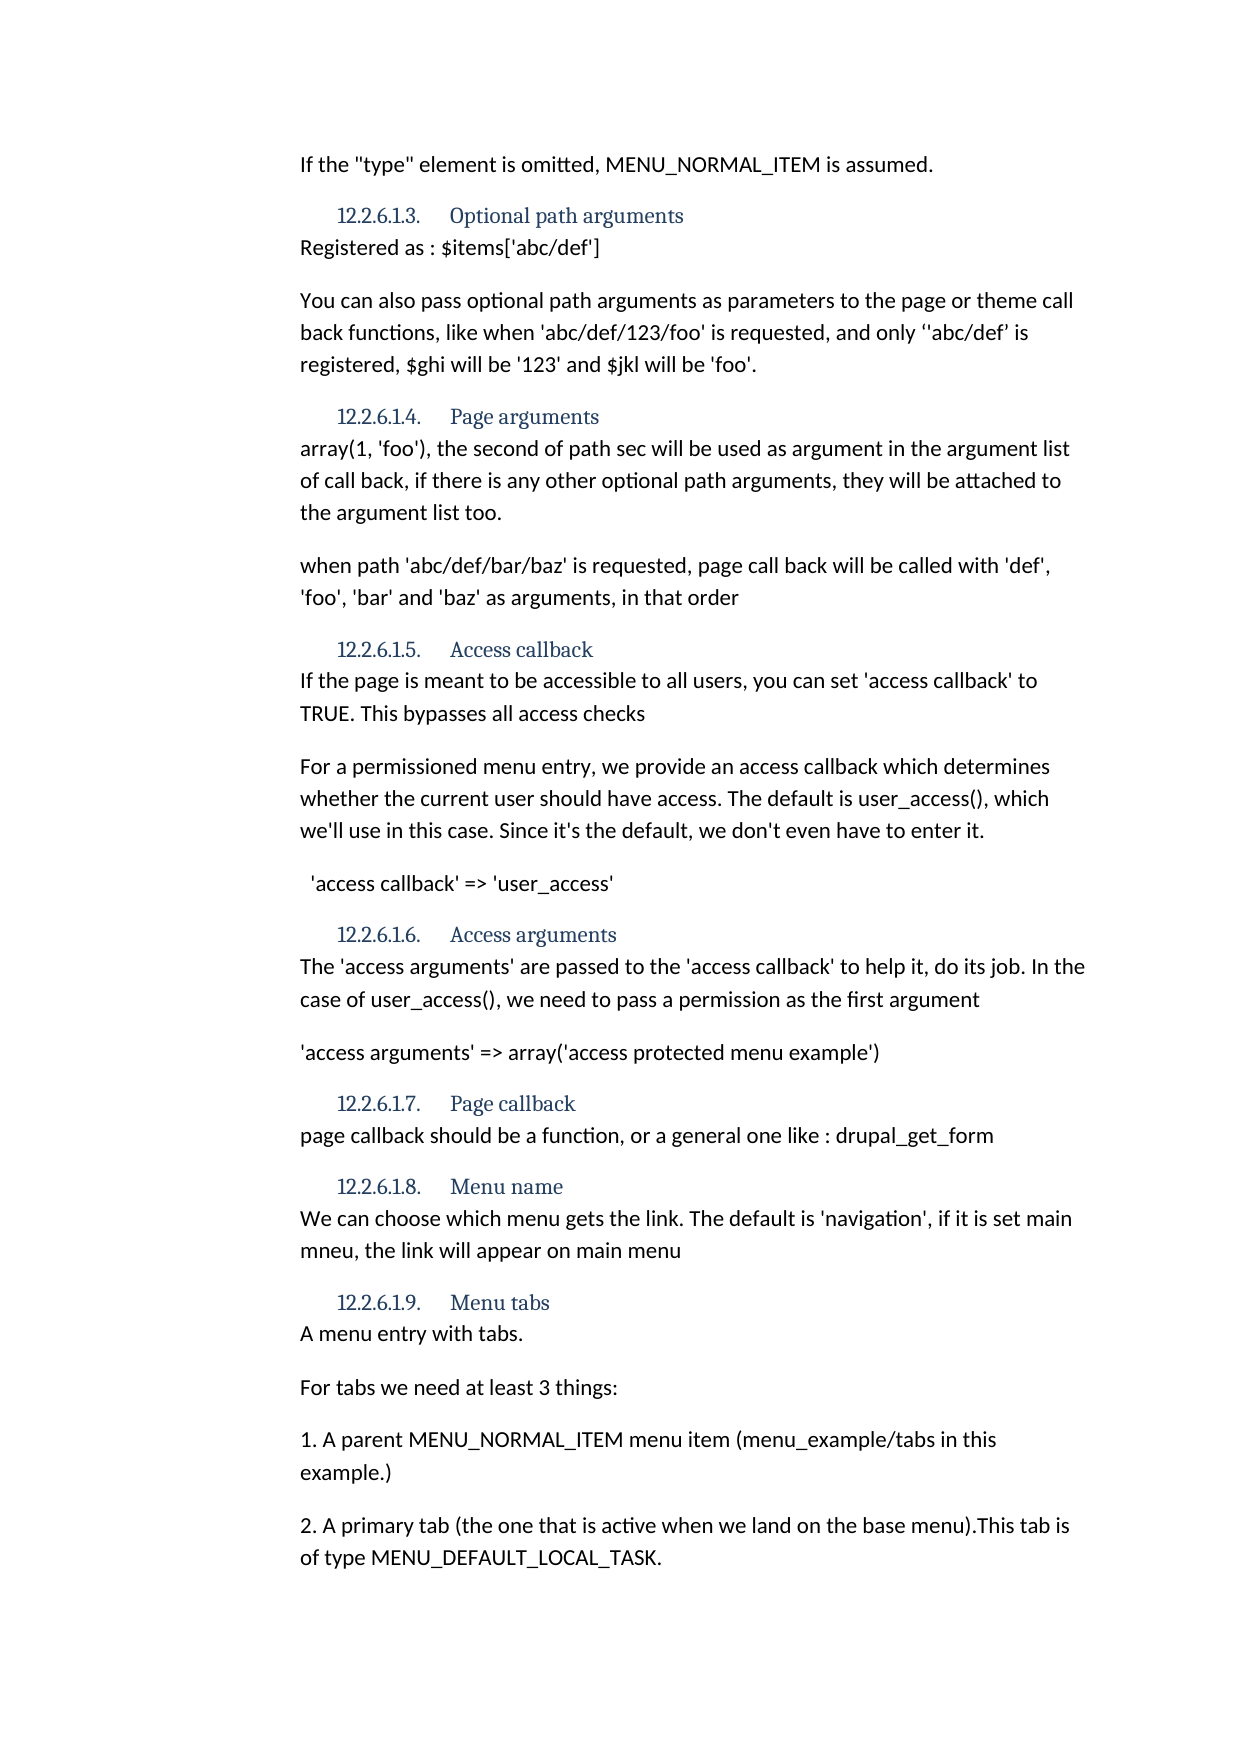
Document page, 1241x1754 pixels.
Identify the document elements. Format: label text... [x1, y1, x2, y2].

text If the page is meant to be accessible to all users, you can set 'access callback' to TRUE. This bypasses all access checks [300, 667, 1090, 727]
text 'access callback' => 'user_access' [300, 869, 1090, 897]
subtitle Page arguments [337, 404, 1090, 430]
subtitle Access arguments [337, 922, 1090, 949]
subtitle Access callback [337, 636, 1090, 663]
text when path 'abc/def/bar/baz' is requested, page call back will be called with 'def', 'foo', 'bar' and 'baz' as arguments, in that order [300, 551, 1090, 611]
subtitle Menu name [337, 1174, 1090, 1200]
text Registered as : $items['abc/def'] [300, 233, 1090, 261]
text 1. A parent MENU_NORMAL_ITEM menu item (menu_example/tabs in this example.) [300, 1426, 1090, 1486]
text array(1, 'foo'), the second of path sec will be used as argument in the argument list of call back, if there is any other optional path arguments, they will be attached to the argument list too. [300, 434, 1090, 526]
text The 'access arguments' are passed to the 'access callback' to help it, do its job. In the case of user_access(), we need to pass a permission as the first argument [300, 952, 1090, 1013]
text A menu entry with tabs. [262, 1319, 1090, 1348]
subtitle Menu tabs [337, 1289, 1090, 1316]
text 'access arguments' => array('access protected menu example') [300, 1038, 1090, 1066]
text For tabs we need at least 3 things: [262, 1373, 1090, 1401]
text We can choose which menu gets the link. The default is 'navigation', if it is set main mneu, the link will appear on main menu [300, 1204, 1090, 1264]
text 2. A primary tab (the one that is active when we land on the base menu).This tab is of type MENU_DEFAULT_LOCAL_TASK. [300, 1511, 1090, 1571]
text You can also pass optional path arguments as parameters to the page or theme call back functions, like when 'abc/def/123/foo' is requested, and only ‘'abc/def’ is registered, $ghi will be '123' and $jkl will be 'foo'. [300, 286, 1090, 379]
text If the "type" element is omitted, MENU_NORMAL_ITEM is assumed. [300, 150, 1090, 178]
subtitle Optional path arguments [337, 203, 1090, 229]
text For a permissioned menu entry, we provide an access callback which determines whether the current user should have access. The default is user_access(), which we'll use in this case. Since it's the default, we don't even have to enter it. [300, 752, 1090, 844]
subtitle Page callback [337, 1091, 1090, 1117]
text page callback should be a function, or a general one like : drupal_get_form [300, 1121, 1090, 1149]
